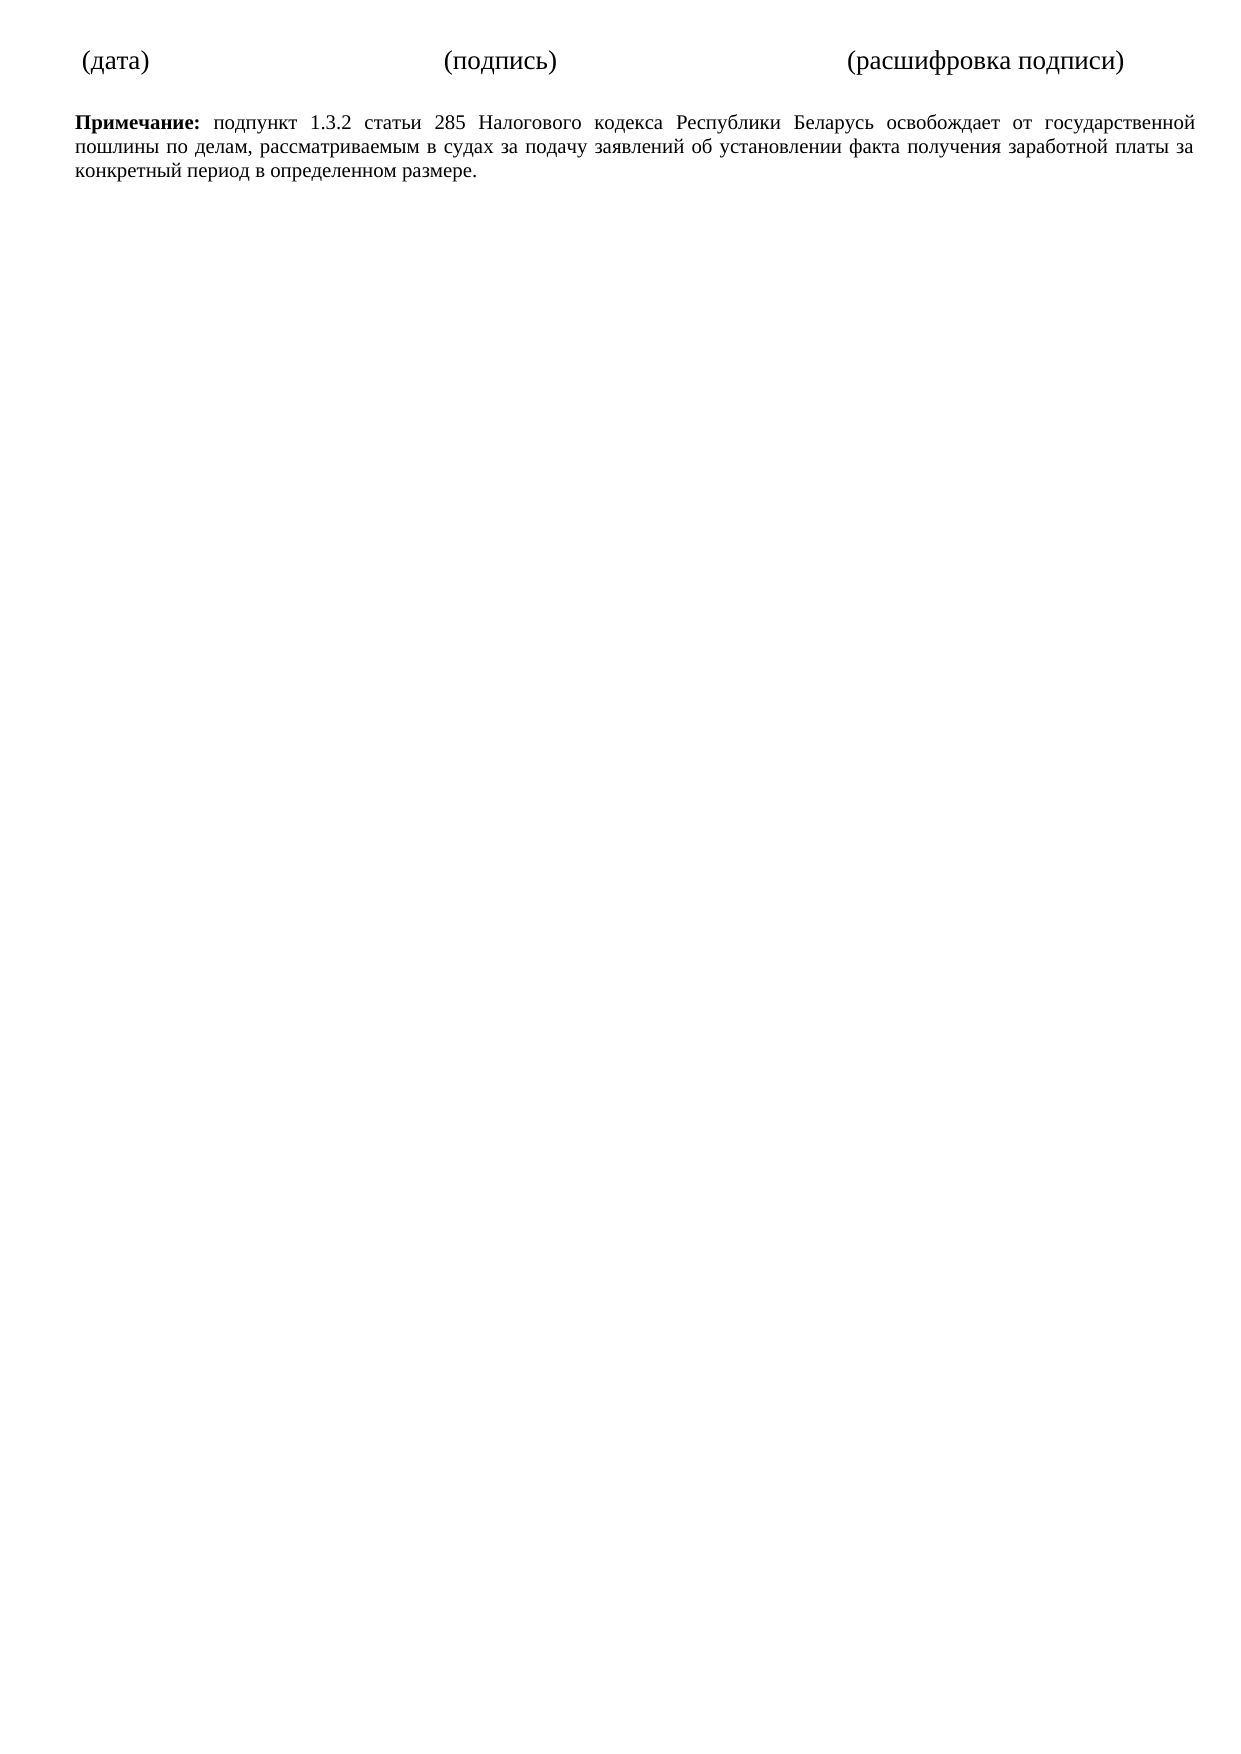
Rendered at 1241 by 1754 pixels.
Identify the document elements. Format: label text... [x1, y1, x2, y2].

text Примечание: подпункт 1.3.2 статьи 285 Налогового кодекса Республики Беларусь освобождает от государственной пошлины по делам, рассматриваемым в судах за подачу заявлений об установлении факта получения заработной платы за конкретный период в определенном размере. [75, 109, 1196, 182]
text (дата) (подпись) (расшифровка подписи) [75, 44, 1196, 76]
